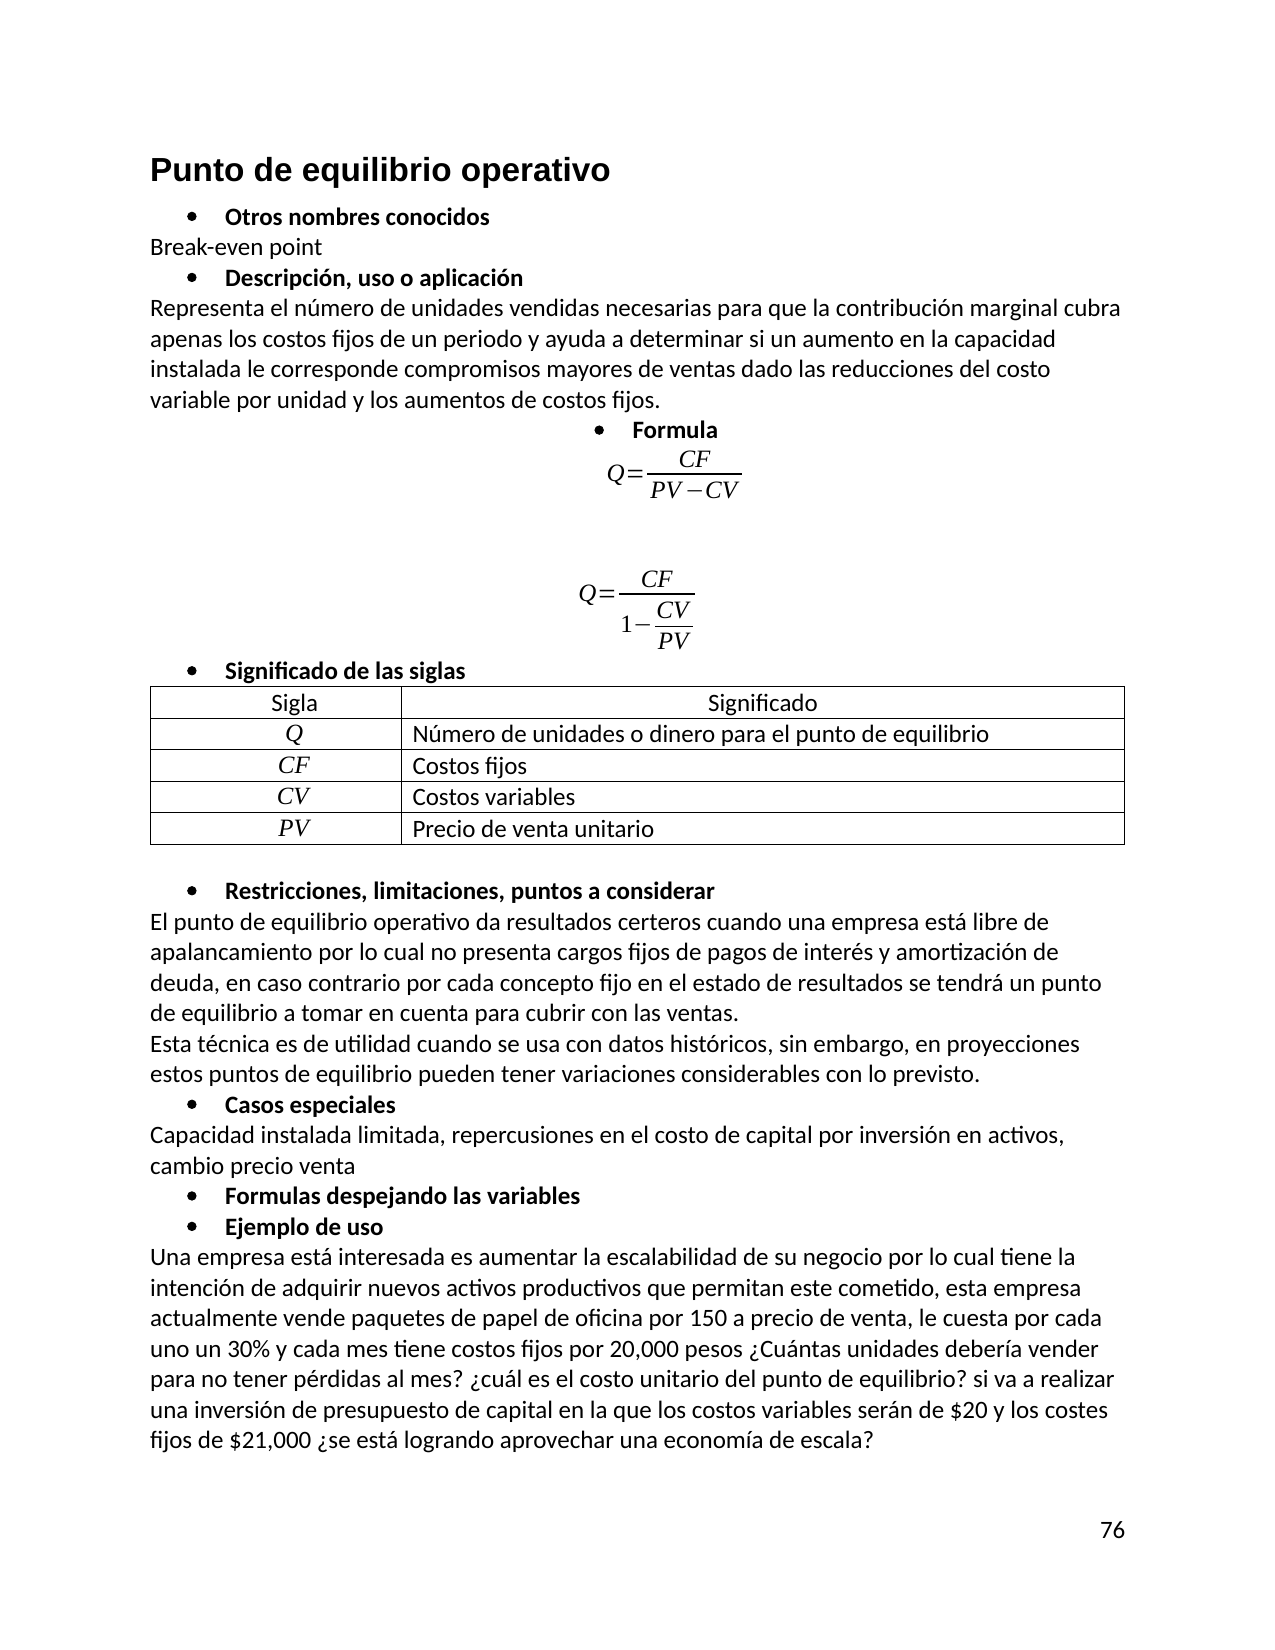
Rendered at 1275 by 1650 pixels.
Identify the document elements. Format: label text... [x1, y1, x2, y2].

table_cell Número de unidades o dinero para el punto de equilibrio [402, 719, 1124, 749]
table_cell [151, 813, 401, 844]
list Casos especiales [187, 1089, 1125, 1119]
text Una empresa está interesada es aumentar la escalabilidad de su negocio por lo cual tiene la intención de adquirir nuevos activos productivos que permitan este cometido, esta empresa actualmente vende paquetes de papel de oficina por 150 a precio de venta, le cuesta por cada uno un 30% y cada mes tiene costos fijos por 20,000 pesos ¿Cuántas unidades debería vender para no tener pérdidas al mes? ¿cuál es el costo unitario del punto de equilibrio? si va a realizar una inversión de presupuesto de capital en la que los costos variables serán de $20 y los costes fijos de $21,000 ¿se está logrando aprovechar una economía de escala? [150, 1241, 1125, 1455]
list Otros nombres conocidos [187, 201, 1125, 231]
list Formulas despejando las variables [187, 1180, 1125, 1211]
text El punto de equilibrio operativo da resultados certeros cuando una empresa está libre de apalancamiento por lo cual no presenta cargos fijos de pagos de interés y amortización de deuda, en caso contrario por cada concepto fijo en el estado de resultados se tendrá un punto de equilibrio a tomar en cuenta para cubrir con las ventas. [150, 906, 1125, 1028]
table_cell [151, 782, 401, 812]
table_header Sigla [151, 687, 401, 717]
list Restricciones, limitaciones, puntos a considerar [187, 875, 1125, 906]
table_cell Costos fijos [402, 750, 1124, 781]
list Significado de las siglas [187, 655, 1125, 686]
table_cell [151, 750, 401, 781]
text Esta técnica es de utilidad cuando se usa con datos históricos, sin embargo, en proyecciones estos puntos de equilibrio pueden tener variaciones considerables con lo previsto. [150, 1028, 1125, 1089]
table_cell Precio de venta unitario [402, 813, 1124, 844]
text Capacidad instalada limitada, repercusiones en el costo de capital por inversión en activos, cambio precio venta [150, 1119, 1125, 1180]
list Ejemplo de uso [187, 1211, 1125, 1241]
list Formula [187, 414, 1125, 504]
subtitle Punto de equilibrio operativo [150, 150, 1125, 188]
list Descripción, uso o aplicación [187, 262, 1125, 292]
table_cell Costos variables [402, 782, 1124, 812]
text Break-even point [150, 231, 1125, 262]
table_header Significado [402, 687, 1124, 717]
table_cell [151, 719, 401, 749]
text Representa el número de unidades vendidas necesarias para que la contribución marginal cubra apenas los costos fijos de un periodo y ayuda a determinar si un aumento en la capacidad instalada le corresponde compromisos mayores de ventas dado las reducciones del costo variable por unidad y los aumentos de costos fijos. [150, 292, 1125, 414]
